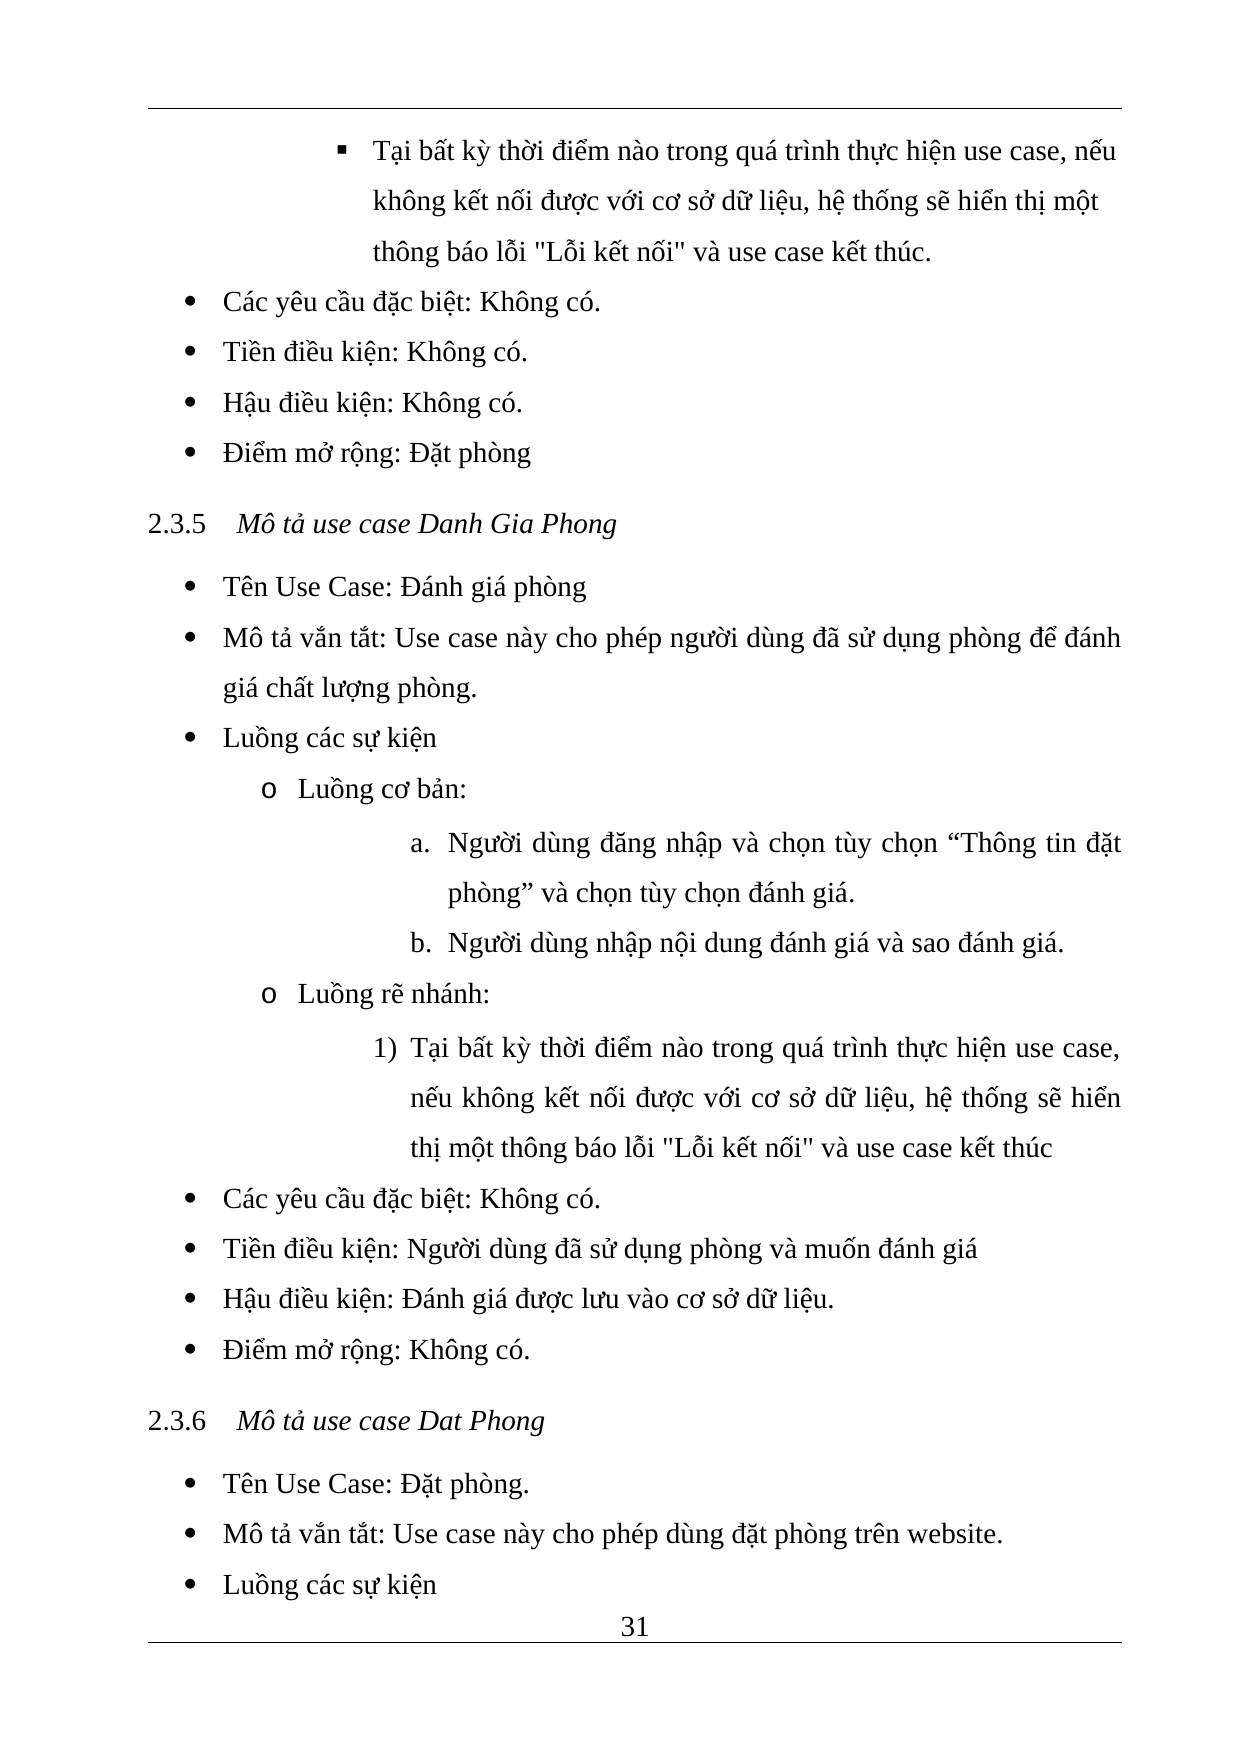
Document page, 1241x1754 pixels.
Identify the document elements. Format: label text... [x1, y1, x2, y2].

list Tại bất kỳ thời điểm nào trong quá trình thực hiện use case, nếu không kết nối được với cơ sở dữ liệu, hệ thống sẽ hiển thị một thông báo lỗi "Lỗi kết nối" và use case kết thúc. [335, 133, 1122, 267]
list Luồng các sự kiện [185, 1567, 1122, 1601]
list Điểm mở rộng: Đặt phòng [185, 435, 1122, 469]
list Mô tả vắn tắt: Use case này cho phép người dùng đã sử dụng phòng để đánh giá chất lượng phòng. [185, 620, 1122, 704]
list Luồng các sự kiện [185, 720, 1122, 754]
list Điểm mở rộng: Không có. [185, 1332, 1122, 1366]
list Luồng rẽ nhánh: [260, 976, 1122, 1012]
list Luồng cơ bản: [260, 771, 1122, 807]
list Mô tả vắn tắt: Use case này cho phép dùng đặt phòng trên website. [185, 1517, 1122, 1550]
list Các yêu cầu đặc biệt: Không có. [185, 284, 1122, 318]
list Hậu điều kiện: Đánh giá được lưu vào cơ sở dữ liệu. [185, 1282, 1122, 1315]
subtitle Mô tả use case Dat Phong [148, 1403, 1122, 1437]
list Các yêu cầu đặc biệt: Không có. [185, 1181, 1122, 1214]
list Tên Use Case: Đặt phòng. [185, 1466, 1122, 1500]
list Hậu điều kiện: Không có. [185, 385, 1122, 418]
list Tiền điều kiện: Người dùng đã sử dụng phòng và muốn đánh giá [185, 1231, 1122, 1265]
list Tại bất kỳ thời điểm nào trong quá trình thực hiện use case, nếu không kết nối được với cơ sở dữ liệu, hệ thống sẽ hiển thị một thông báo lỗi "Lỗi kết nối" và use case kết thúc [373, 1030, 1122, 1164]
list Người dùng nhập nội dung đánh giá và sao đánh giá. [410, 926, 1122, 959]
list Người dùng đăng nhập và chọn tùy chọn “Thông tin đặt phòng” và chọn tùy chọn đánh giá. [410, 825, 1122, 909]
list Tiền điều kiện: Không có. [185, 334, 1122, 368]
list Tên Use Case: Đánh giá phòng [185, 569, 1122, 603]
subtitle Mô tả use case Danh Gia Phong [148, 506, 1122, 540]
